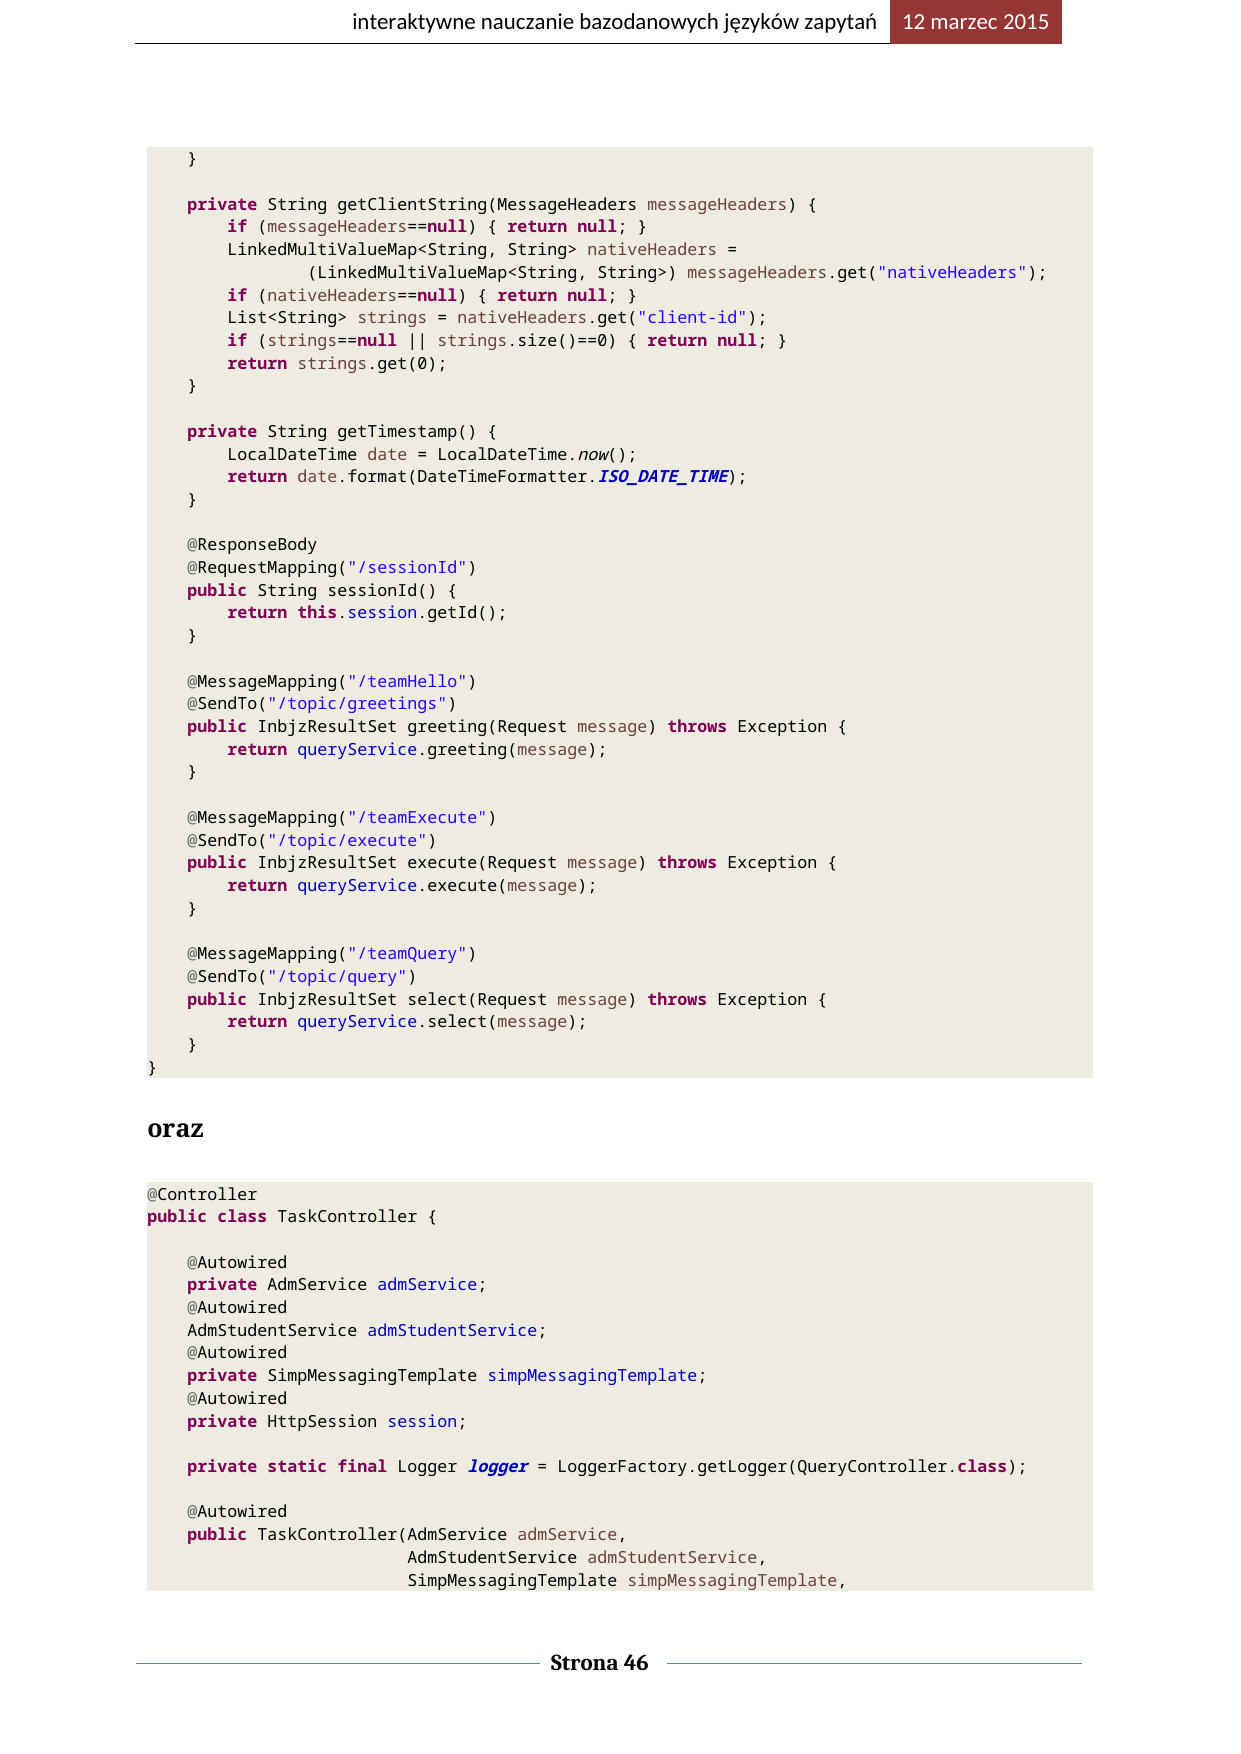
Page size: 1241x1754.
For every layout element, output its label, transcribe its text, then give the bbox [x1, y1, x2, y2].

text List<String> strings = nativeHeaders.get("client-id"); [147, 306, 1093, 329]
text private String getTimestamp() { [147, 419, 1093, 442]
text private SimpMessagingTemplate simpMessagingTemplate; [147, 1364, 1093, 1386]
text @SendTo("/topic/execute") [147, 828, 1093, 851]
text public String sessionId() { [147, 578, 1093, 601]
text @Autowired [147, 1250, 1093, 1273]
text @MessageMapping("/teamExecute") [147, 806, 1093, 828]
text @Autowired [147, 1500, 1093, 1523]
text return strings.get(0); [147, 351, 1093, 374]
text } [147, 374, 1093, 397]
text private static final Logger logger = LoggerFactory.getLogger(QueryController.class); [147, 1454, 1093, 1477]
text @Autowired [147, 1296, 1093, 1318]
text } [147, 1033, 1093, 1055]
text public TaskController(AdmService admService, [147, 1523, 1093, 1545]
text public InbjzResultSet greeting(Request message) throws Exception { [147, 715, 1093, 737]
text SimpMessagingTemplate simpMessagingTemplate, [147, 1568, 1093, 1591]
text AdmStudentService admStudentService; [147, 1318, 1093, 1341]
text if (messageHeaders==null) { return null; } [147, 215, 1093, 238]
text @Autowired [147, 1386, 1093, 1409]
text @MessageMapping("/teamQuery") [147, 942, 1093, 964]
text public InbjzResultSet select(Request message) throws Exception { [147, 987, 1093, 1010]
text private HttpSession session; [147, 1409, 1093, 1432]
text AdmStudentService admStudentService, [147, 1545, 1093, 1568]
text } [147, 147, 1093, 170]
text } [147, 896, 1093, 919]
text return queryService.greeting(message); [147, 737, 1093, 760]
text LinkedMultiValueMap<String, String> nativeHeaders = [147, 238, 1093, 261]
text public class TaskController { [147, 1205, 1093, 1227]
text @SendTo("/topic/query") [147, 964, 1093, 987]
text @RequestMapping("/sessionId") [147, 556, 1093, 578]
text if (nativeHeaders==null) { return null; } [147, 283, 1093, 306]
text LocalDateTime date = LocalDateTime.now(); [147, 442, 1093, 465]
text return queryService.select(message); [147, 1010, 1093, 1033]
text @ResponseBody [147, 533, 1093, 556]
text (LinkedMultiValueMap<String, String>) messageHeaders.get("nativeHeaders"); [147, 261, 1093, 283]
text } [147, 624, 1093, 647]
text @SendTo("/topic/greetings") [147, 692, 1093, 715]
text } [147, 760, 1093, 783]
text private String getClientString(MessageHeaders messageHeaders) { [147, 192, 1093, 215]
text return queryService.execute(message); [147, 874, 1093, 896]
text return date.format(DateTimeFormatter.ISO_DATE_TIME); [147, 465, 1093, 488]
text @Controller [147, 1182, 1093, 1205]
text oraz [147, 1110, 1093, 1144]
text return this.session.getId(); [147, 601, 1093, 624]
text public InbjzResultSet execute(Request message) throws Exception { [147, 851, 1093, 874]
text @MessageMapping("/teamHello") [147, 669, 1093, 692]
text if (strings==null || strings.size()==0) { return null; } [147, 329, 1093, 351]
text private AdmService admService; [147, 1273, 1093, 1296]
text @Autowired [147, 1341, 1093, 1364]
text } [147, 1055, 1093, 1078]
text } [147, 488, 1093, 510]
